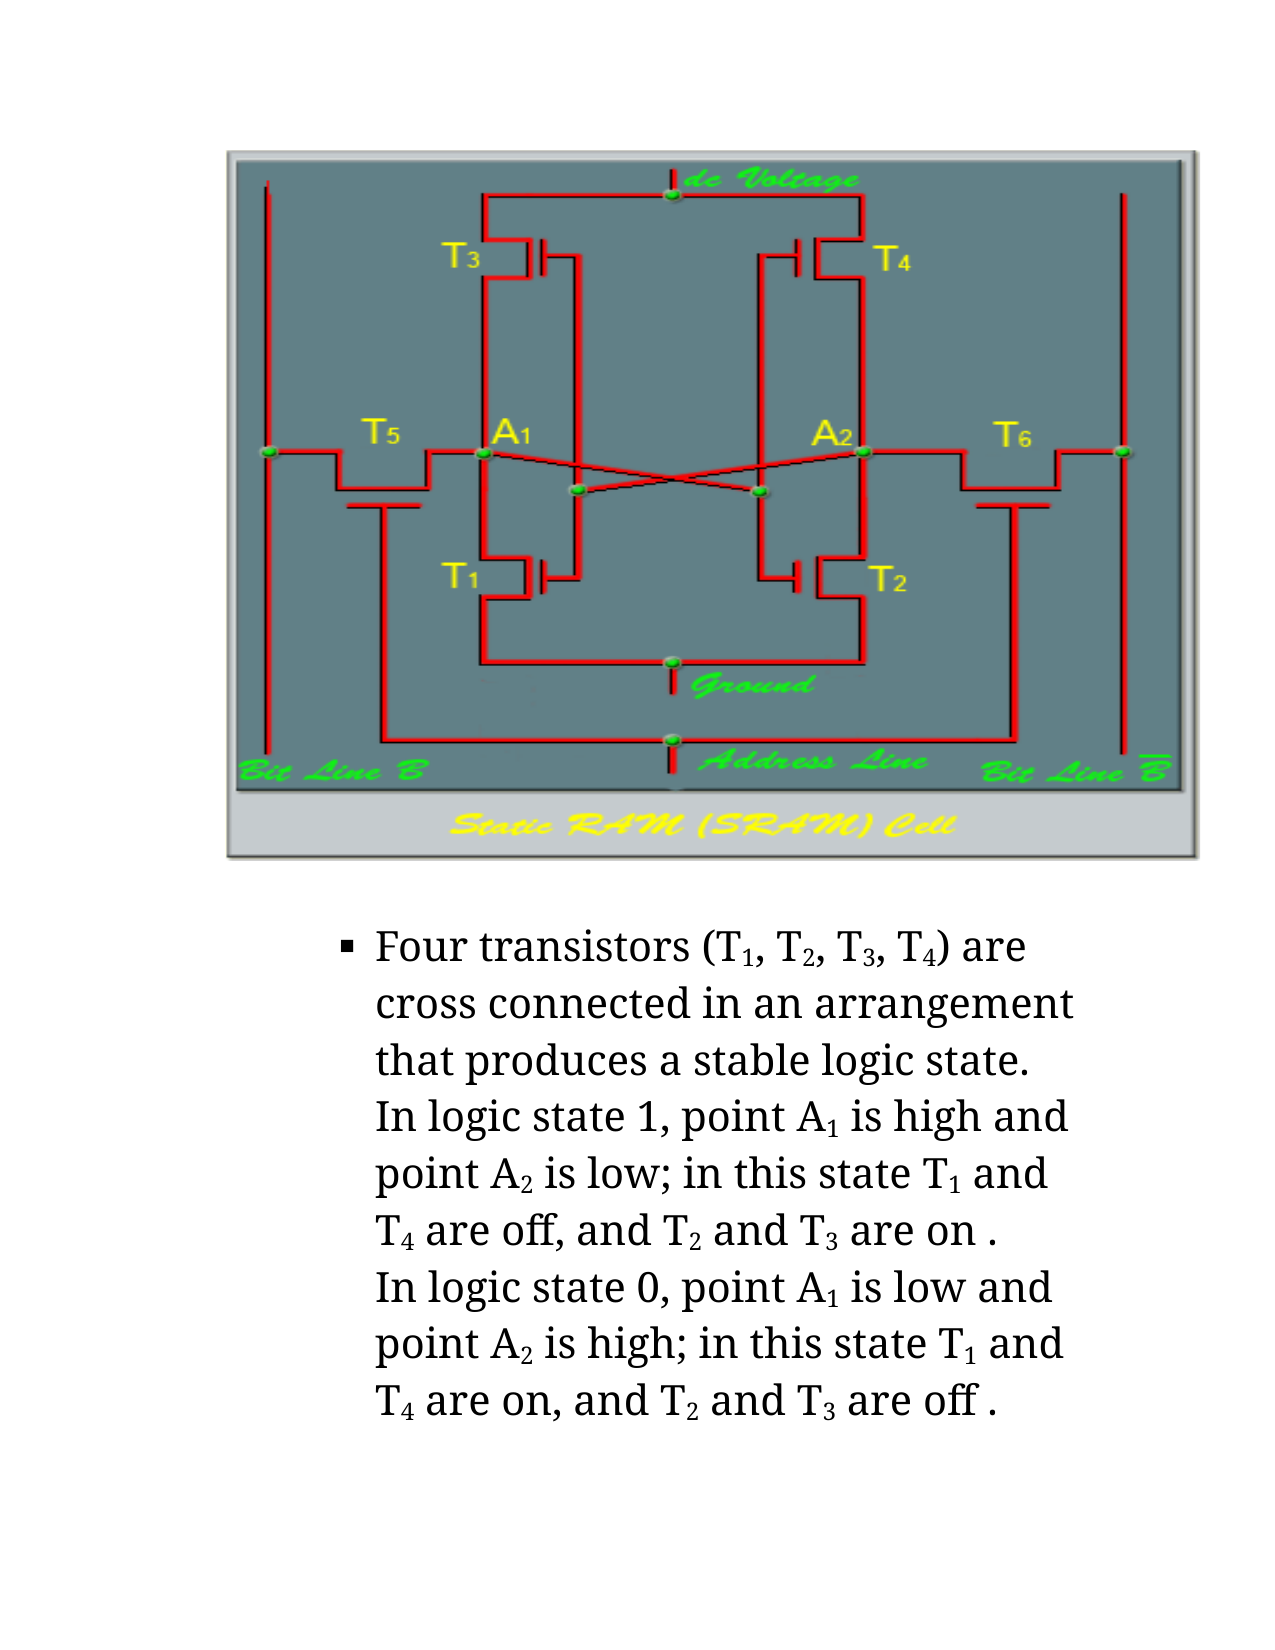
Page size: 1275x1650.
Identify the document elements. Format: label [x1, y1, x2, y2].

picture [225, 150, 1200, 861]
list [337, 917, 1125, 1428]
